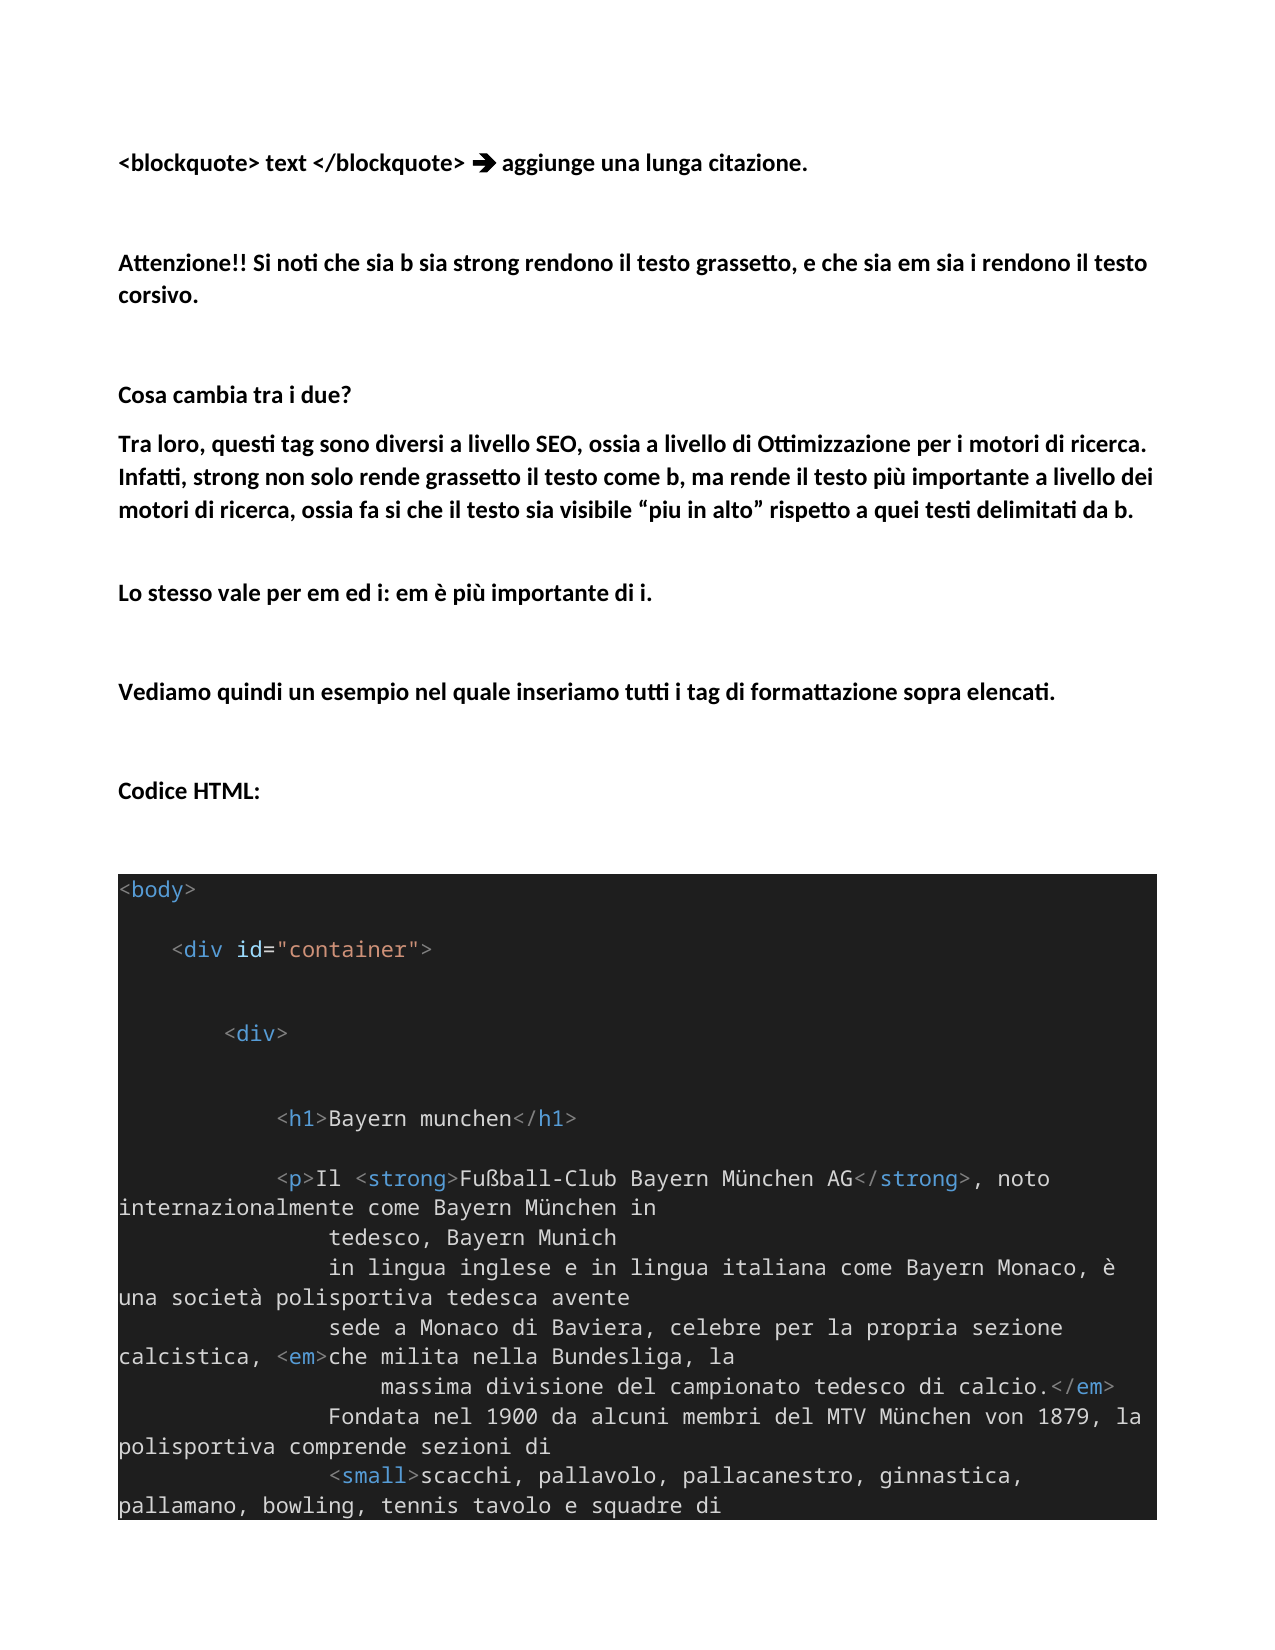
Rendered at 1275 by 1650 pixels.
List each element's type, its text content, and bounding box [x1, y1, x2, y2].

text <h1>Bayern munchen</h1> [118, 1103, 1157, 1133]
text <body> [118, 874, 1157, 904]
text Tra loro, questi tag sono diversi a livello SEO, ossia a livello di Ottimizzazione per i motori di ricerca. Infatti, strong non solo rende grassetto il testo come b, ma rende il testo più importante a livello dei motori di ricerca, ossia fa si che il testo sia visibile “piu in alto” rispetto a quei testi delimitati da b. [118, 428, 1157, 525]
text Attenzione!! Si noti che sia b sia strong rendono il testo grassetto, e che sia em sia i rendono il testo corsivo. [118, 247, 1157, 310]
text in lingua inglese e in lingua italiana come Bayern Monaco, è una società polisportiva tedesca avente [118, 1252, 1157, 1312]
text sede a Monaco di Baviera, celebre per la propria sezione calcistica, <em>che milita nella Bundesliga, la [118, 1312, 1157, 1371]
text Codice HTML: [118, 775, 1157, 806]
text Lo stesso vale per em ed i: em è più importante di i. [118, 544, 1157, 607]
text <div> [118, 1018, 1157, 1048]
text Cosa cambia tra i due? [118, 379, 1157, 409]
text Vediamo quindi un esempio nel quale inseriamo tutti i tag di formattazione sopra elencati. [118, 676, 1157, 706]
text massima divisione del campionato tedesco di calcio.</em> [118, 1371, 1157, 1401]
text <p>Il <strong>Fußball-Club Bayern München AG</strong>, noto internazionalmente come Bayern München in [118, 1163, 1157, 1222]
text <div id="container"> [118, 934, 1157, 964]
text <blockquote> text </blockquote> aggiunge una lunga citazione. [118, 148, 1157, 178]
text <small>scacchi, pallavolo, pallacanestro, ginnastica, pallamano, bowling, tennis tavolo e squadre di [118, 1461, 1157, 1520]
text Fondata nel 1900 da alcuni membri del MTV München von 1879, la polisportiva comprende sezioni di [118, 1401, 1157, 1461]
text tedesco, Bayern Munich [118, 1222, 1157, 1252]
